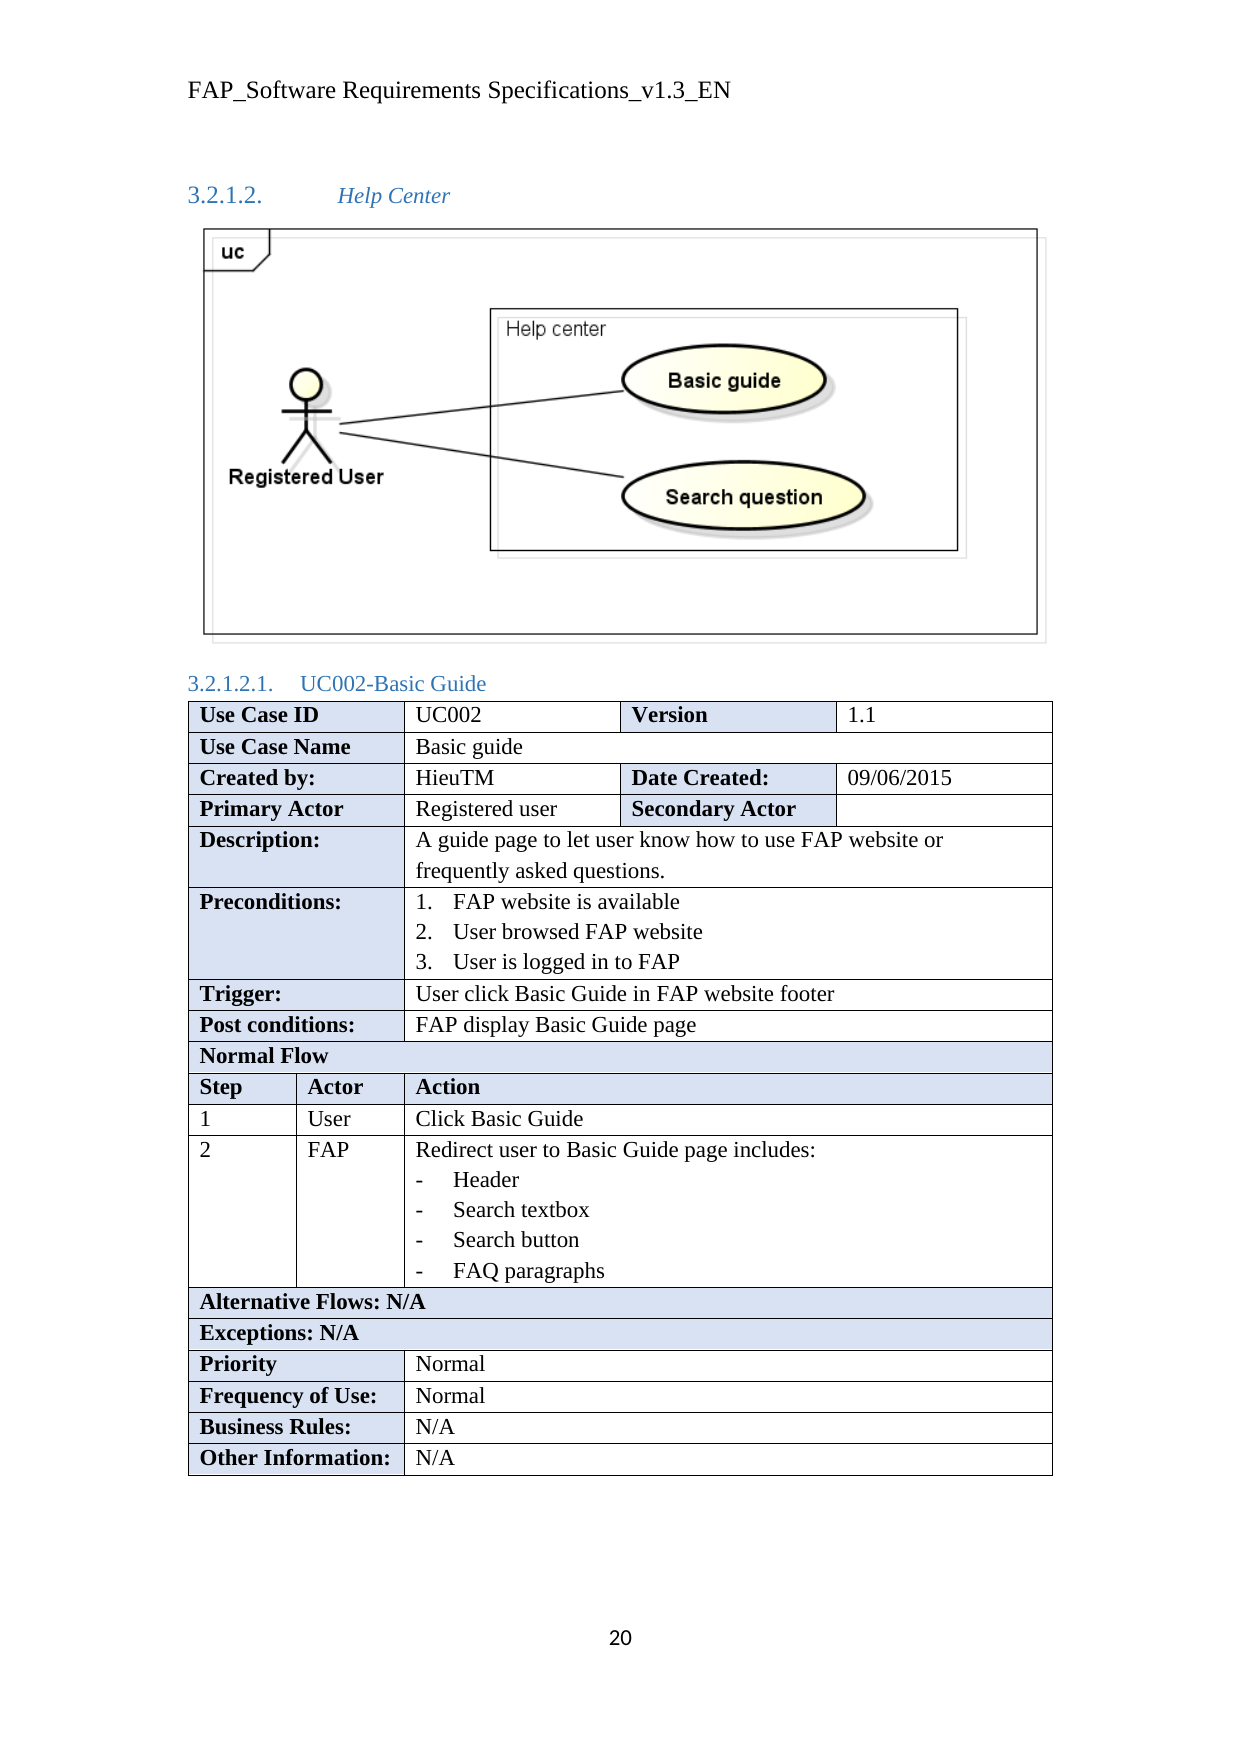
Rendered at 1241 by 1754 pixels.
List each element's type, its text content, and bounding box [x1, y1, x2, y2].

subtitle Help Center [187, 180, 1053, 209]
table_cell HieuTM [405, 764, 620, 794]
table_cell Priority [189, 1351, 404, 1381]
table_cell Normal [405, 1351, 1052, 1381]
table_cell Date Created: [621, 764, 836, 794]
table_cell FAP website is available User browsed FAP website User is logged in to FAP [405, 888, 1052, 979]
table_cell User [297, 1105, 404, 1135]
table_cell Registered user [405, 795, 620, 826]
table_cell [837, 795, 1052, 826]
table_header 1.1 [837, 702, 1052, 732]
table_cell Redirect user to Basic Guide page includes: Header Search textbox Search button FAQ paragraphs [405, 1136, 1052, 1287]
table_cell Description: [189, 827, 404, 887]
table_cell Business Rules: [189, 1413, 404, 1443]
table_cell Preconditions: [189, 888, 404, 979]
table_header Version [621, 702, 836, 732]
table_cell Normal [405, 1382, 1052, 1412]
table_cell Other Information: [189, 1444, 404, 1474]
table_cell FAP [297, 1136, 404, 1287]
table_header UC002 [405, 702, 620, 732]
table_cell Post conditions: [189, 1011, 404, 1041]
table_cell N/A [405, 1413, 1052, 1443]
table_cell Secondary Actor [621, 795, 836, 826]
table_cell Frequency of Use: [189, 1382, 404, 1412]
table_cell Step [189, 1074, 296, 1104]
table_cell Normal Flow [189, 1042, 1052, 1072]
table_cell N/A [405, 1444, 1052, 1474]
table_cell Created by: [189, 764, 404, 794]
table_cell Basic guide [405, 733, 1052, 763]
table_cell Action [405, 1074, 1052, 1104]
table_cell 1 [189, 1105, 296, 1135]
table_cell FAP display Basic Guide page [405, 1011, 1052, 1041]
table_cell A guide page to let user know how to use FAP website or frequently asked questions. [405, 827, 1052, 887]
table_cell Primary Actor [189, 795, 404, 826]
table_cell 09/06/2015 [837, 764, 1052, 794]
subtitle UC002-Basic Guide [187, 670, 1053, 697]
table_cell 2 [189, 1136, 296, 1287]
table_cell Click Basic Guide [405, 1105, 1052, 1135]
table_cell Actor [297, 1074, 404, 1104]
table_cell Alternative Flows: N/A [189, 1288, 1052, 1318]
table_cell Trigger: [189, 980, 404, 1010]
table_cell Exceptions: N/A [189, 1319, 1052, 1349]
table_header Use Case ID [189, 702, 404, 732]
table_cell User click Basic Guide in FAP website footer [405, 980, 1052, 1010]
table_cell Use Case Name [189, 733, 404, 763]
picture [187, 213, 1053, 650]
